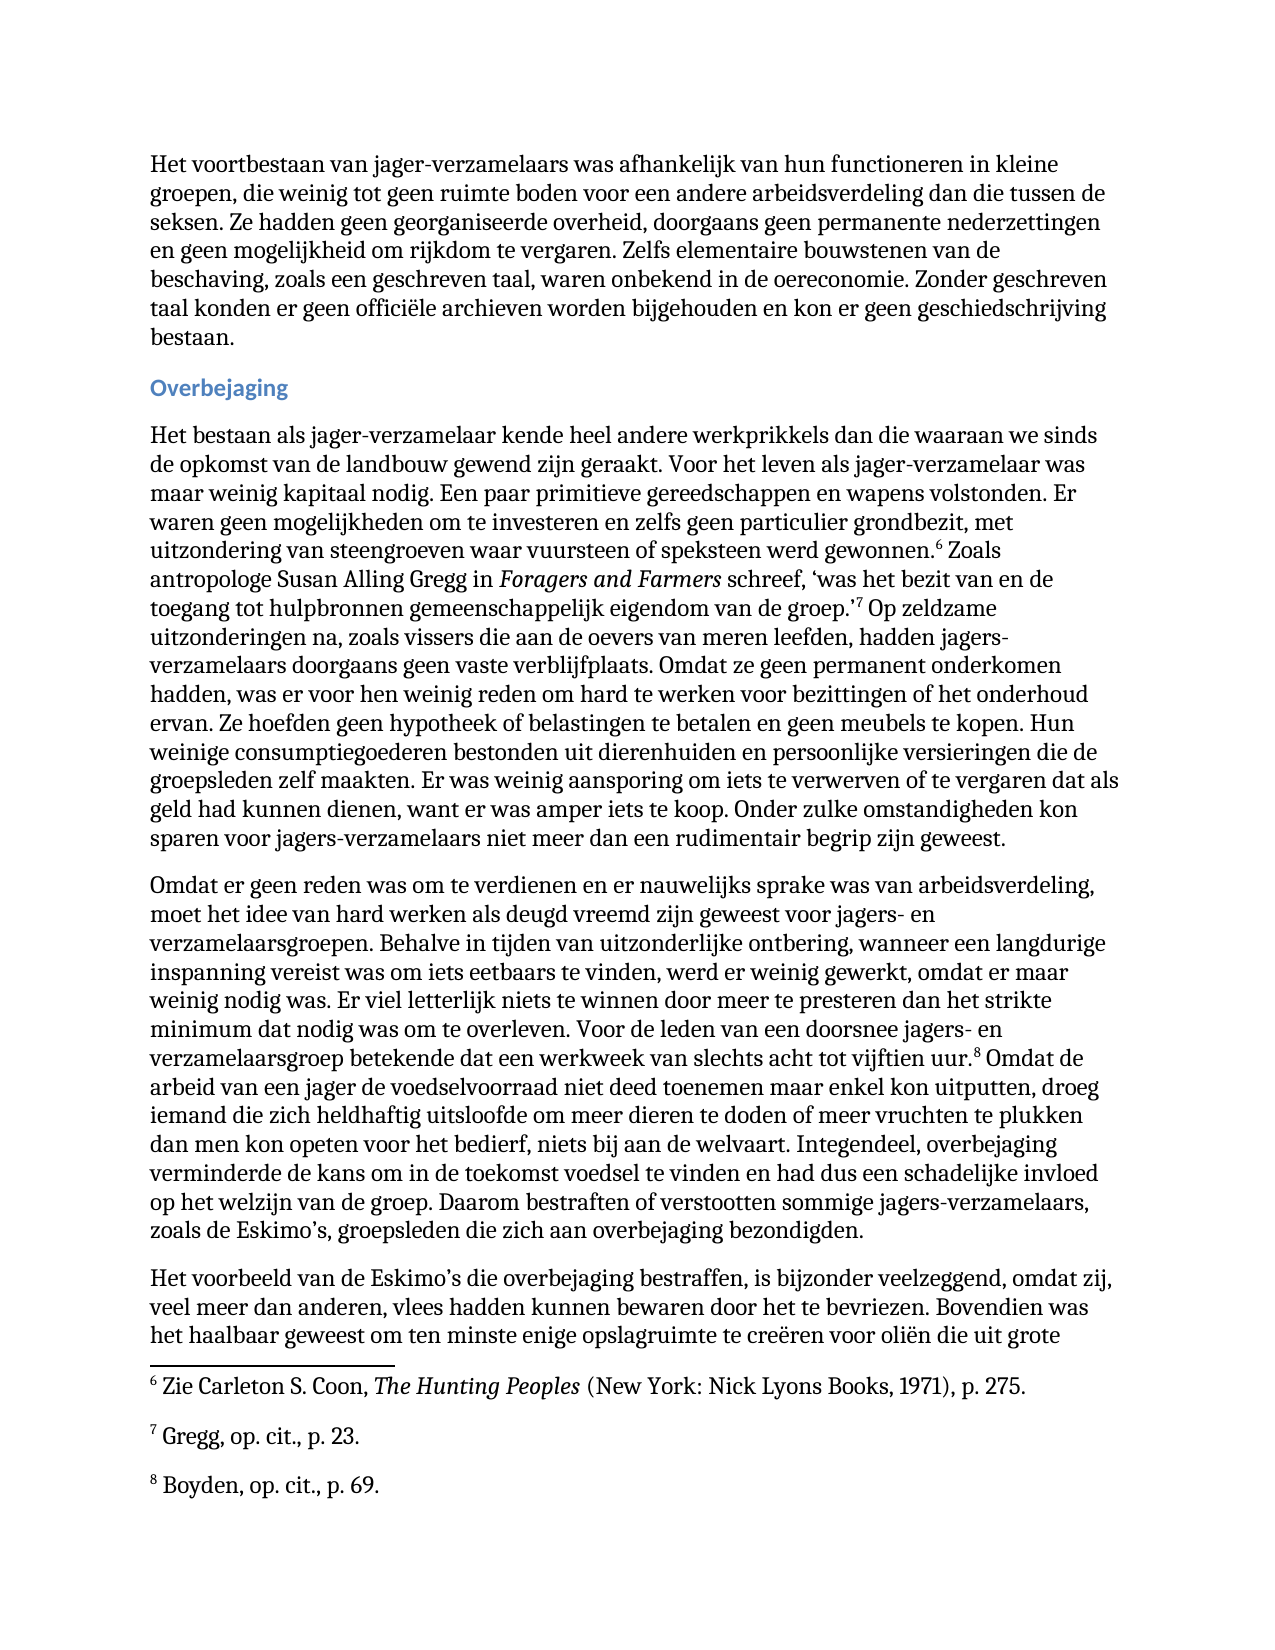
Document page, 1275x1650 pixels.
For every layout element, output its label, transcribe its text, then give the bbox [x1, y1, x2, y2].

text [150, 1264, 1125, 1350]
subtitle Overbejaging [150, 372, 1125, 403]
text Het bestaan als jager-verzamelaar kende heel andere werkprikkels dan die waaraan we sinds de opkomst van de landbouw gewend zijn geraakt. Voor het leven als jager-verzamelaar was maar weinig kapitaal nodig. Een paar primitieve gereedschappen en wapens volstonden. Er waren geen mogelijkheden om te investeren en zelfs geen particulier grondbezit, met uitzondering van steengroeven waar vuursteen of speksteen werd gewonnen. Zoals antropologe Susan Alling Gregg in Foragers and Farmers schreef, ‘was het bezit van en de toegang tot hulpbronnen gemeenschappelijk eigendom van de groep.’ Op zeldzame uitzonderingen na, zoals vissers die aan de oevers van meren leefden, hadden jagers-verzamelaars doorgaans geen vaste verblijfplaats. Omdat ze geen permanent onderkomen hadden, was er voor hen weinig reden om hard te werken voor bezittingen of het onderhoud ervan. Ze hoefden geen hypotheek of belastingen te betalen en geen meubels te kopen. Hun weinige consumptiegoederen bestonden uit dierenhuiden en persoonlijke versieringen die de groepsleden zelf maakten. Er was weinig aansporing om iets te verwerven of te vergaren dat als geld had kunnen dienen, want er was amper iets te koop. Onder zulke omstandigheden kon sparen voor jagers-verzamelaars niet meer dan een rudimentair begrip zijn geweest. [150, 421, 1125, 853]
text Omdat er geen reden was om te verdienen en er nauwelijks sprake was van arbeidsverdeling, moet het idee van hard werken als deugd vreemd zijn geweest voor jagers- en verzamelaarsgroepen. Behalve in tijden van uitzonderlijke ontbering, wanneer een langdurige inspanning vereist was om iets eetbaars te vinden, werd er weinig gewerkt, omdat er maar weinig nodig was. Er viel letterlijk niets te winnen door meer te presteren dan het strikte minimum dat nodig was om te overleven. Voor de leden van een doorsnee jagers- en verzamelaarsgroep betekende dat een werkweek van slechts acht tot vijftien uur. Omdat de arbeid van een jager de voedselvoorraad niet deed toenemen maar enkel kon uitputten, droeg iemand die zich heldhaftig uitsloofde om meer dieren te doden of meer vruchten te plukken dan men kon opeten voor het bedierf, niets bij aan de welvaart. Integendeel, overbejaging verminderde de kans om in de toekomst voedsel te vinden en had dus een schadelijke invloed op het welzijn van de groep. Daarom bestraften of verstootten sommige jagers-verzamelaars, zoals de Eskimo’s, groepsleden die zich aan overbejaging bezondigden. [150, 871, 1125, 1245]
text Het voortbestaan van jager-verzamelaars was afhankelijk van hun functioneren in kleine groepen, die weinig tot geen ruimte boden voor een andere arbeidsverdeling dan die tussen de seksen. Ze hadden geen georganiseerde overheid, doorgaans geen permanente nederzettingen en geen mogelijkheid om rijkdom te vergaren. Zelfs elementaire bouwstenen van de beschaving, zoals een geschreven taal, waren onbekend in de oereconomie. Zonder geschreven taal konden er geen officiële archieven worden bijgehouden en kon er geen geschiedschrijving bestaan. [150, 150, 1125, 351]
